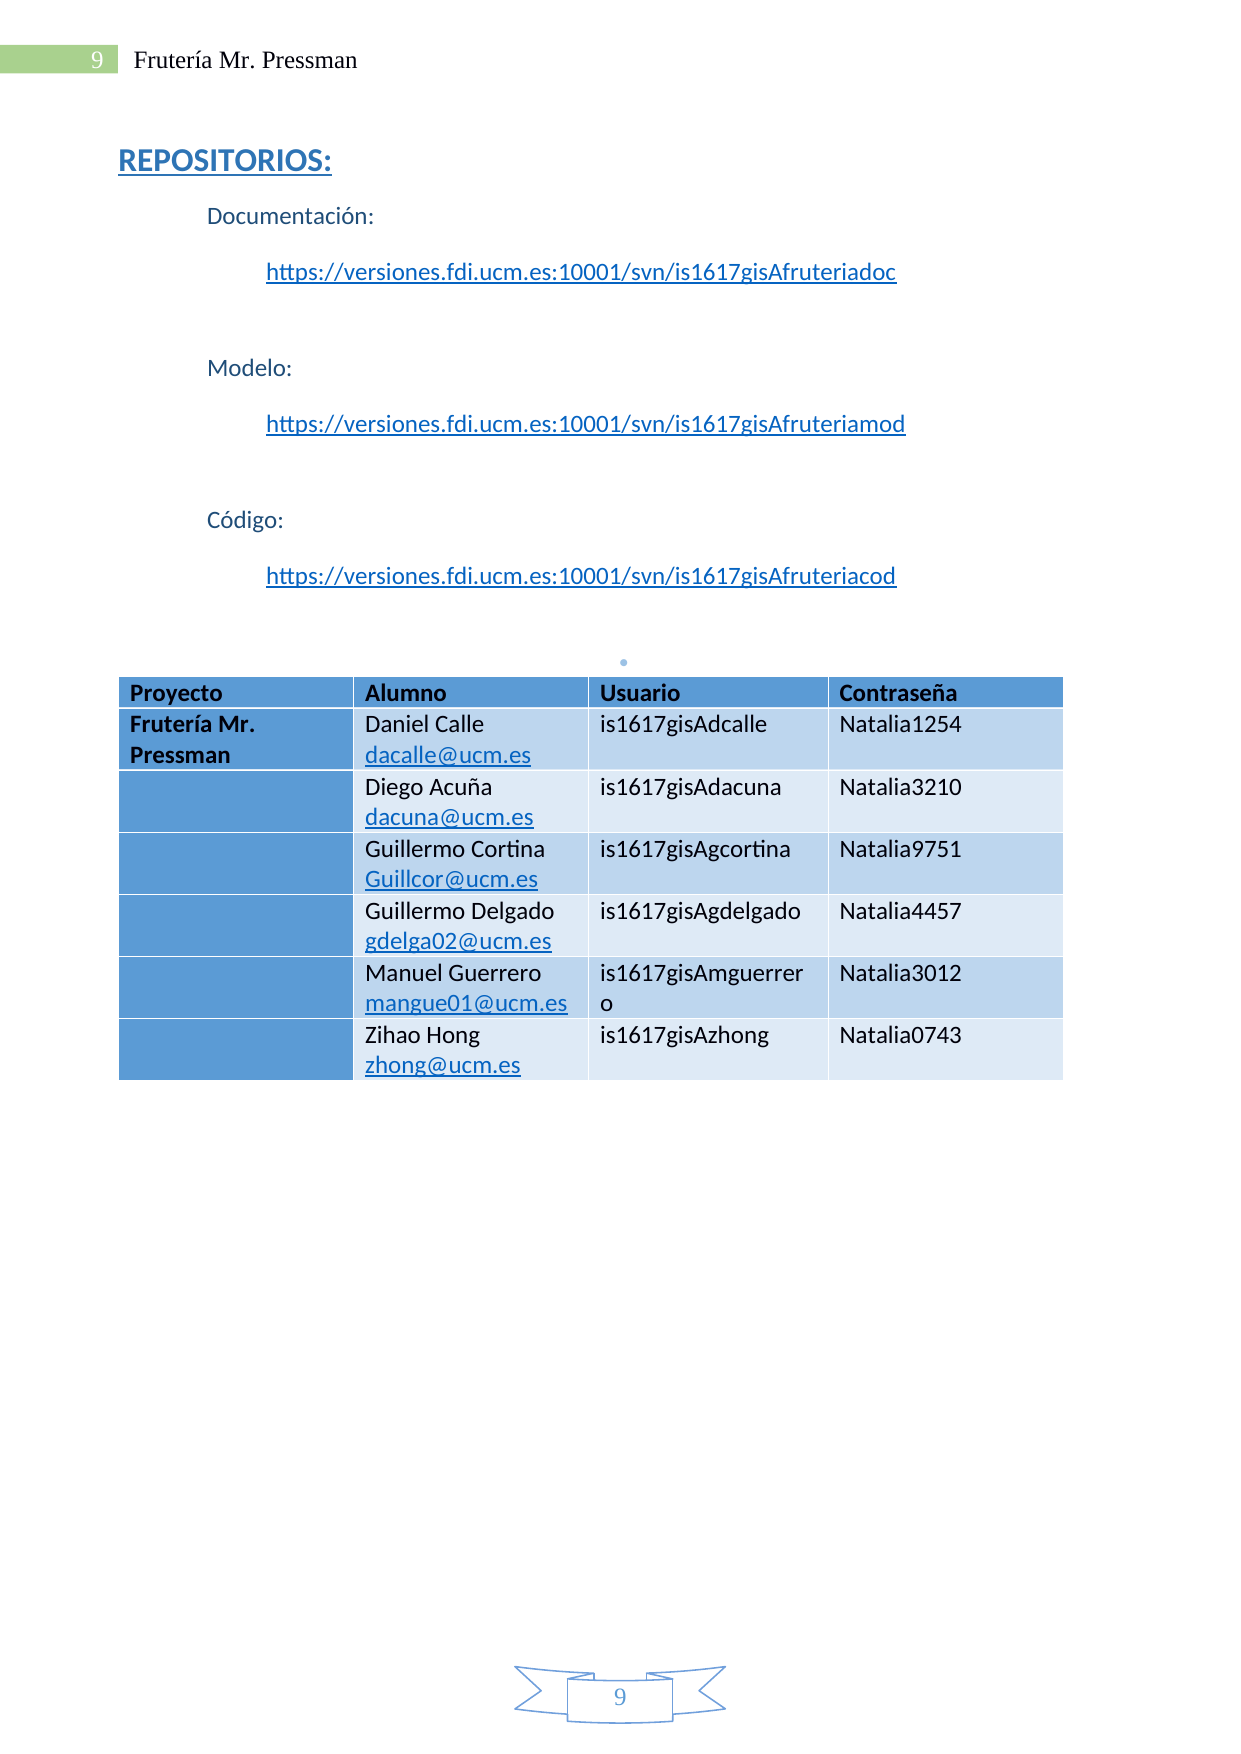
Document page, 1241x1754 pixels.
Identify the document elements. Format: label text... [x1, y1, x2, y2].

table_cell Guillermo Cortina Guillcor@ucm.es [354, 833, 588, 894]
table_header Alumno [354, 677, 588, 707]
table_cell [119, 833, 353, 894]
table_cell Zihao Hong zhong@ucm.es [354, 1019, 588, 1080]
table_cell Guillermo Delgado gdelga02@ucm.es [354, 895, 588, 956]
table_cell Frutería Mr. Pressman [119, 709, 353, 769]
subtitle REPOSITORIOS: [118, 139, 1122, 180]
table_cell Natalia3012 [829, 957, 1063, 1018]
table_cell [119, 1019, 353, 1080]
subtitle Modelo: [207, 353, 1122, 383]
subtitle Código: [207, 505, 1122, 535]
table_cell Natalia0743 [829, 1019, 1063, 1080]
table_cell is1617gisAgcortina [589, 833, 828, 894]
table_cell is1617gisAdcalle [589, 709, 828, 769]
table_cell is1617gisAzhong [589, 1019, 828, 1080]
table_header Usuario [589, 677, 828, 707]
text https://versiones.fdi.ucm.es:10001/svn/is1617gisAfruteriadoc [266, 256, 1122, 287]
table_cell Daniel Calle dacalle@ucm.es [354, 709, 588, 769]
table_header Contraseña [829, 677, 1063, 707]
subtitle Documentación: [207, 201, 1122, 231]
table_cell is1617gisAmguerrero [589, 957, 828, 1018]
table_cell [119, 895, 353, 956]
table_cell [119, 771, 353, 832]
table_cell Diego Acuña dacuna@ucm.es [354, 771, 588, 832]
table_cell Natalia9751 [829, 833, 1063, 894]
table_cell Manuel Guerrero mangue01@ucm.es [354, 957, 588, 1018]
table_cell [119, 957, 353, 1018]
table_header Proyecto [119, 677, 353, 707]
table_cell Natalia4457 [829, 895, 1063, 956]
table_cell Natalia1254 [829, 709, 1063, 769]
text https://versiones.fdi.ucm.es:10001/svn/is1617gisAfruteriacod [266, 560, 1122, 591]
text https://versiones.fdi.ucm.es:10001/svn/is1617gisAfruteriamod [266, 408, 1122, 439]
table_cell is1617gisAdacuna [589, 771, 828, 832]
table_cell Natalia3210 [829, 771, 1063, 832]
table_cell is1617gisAgdelgado [589, 895, 828, 956]
